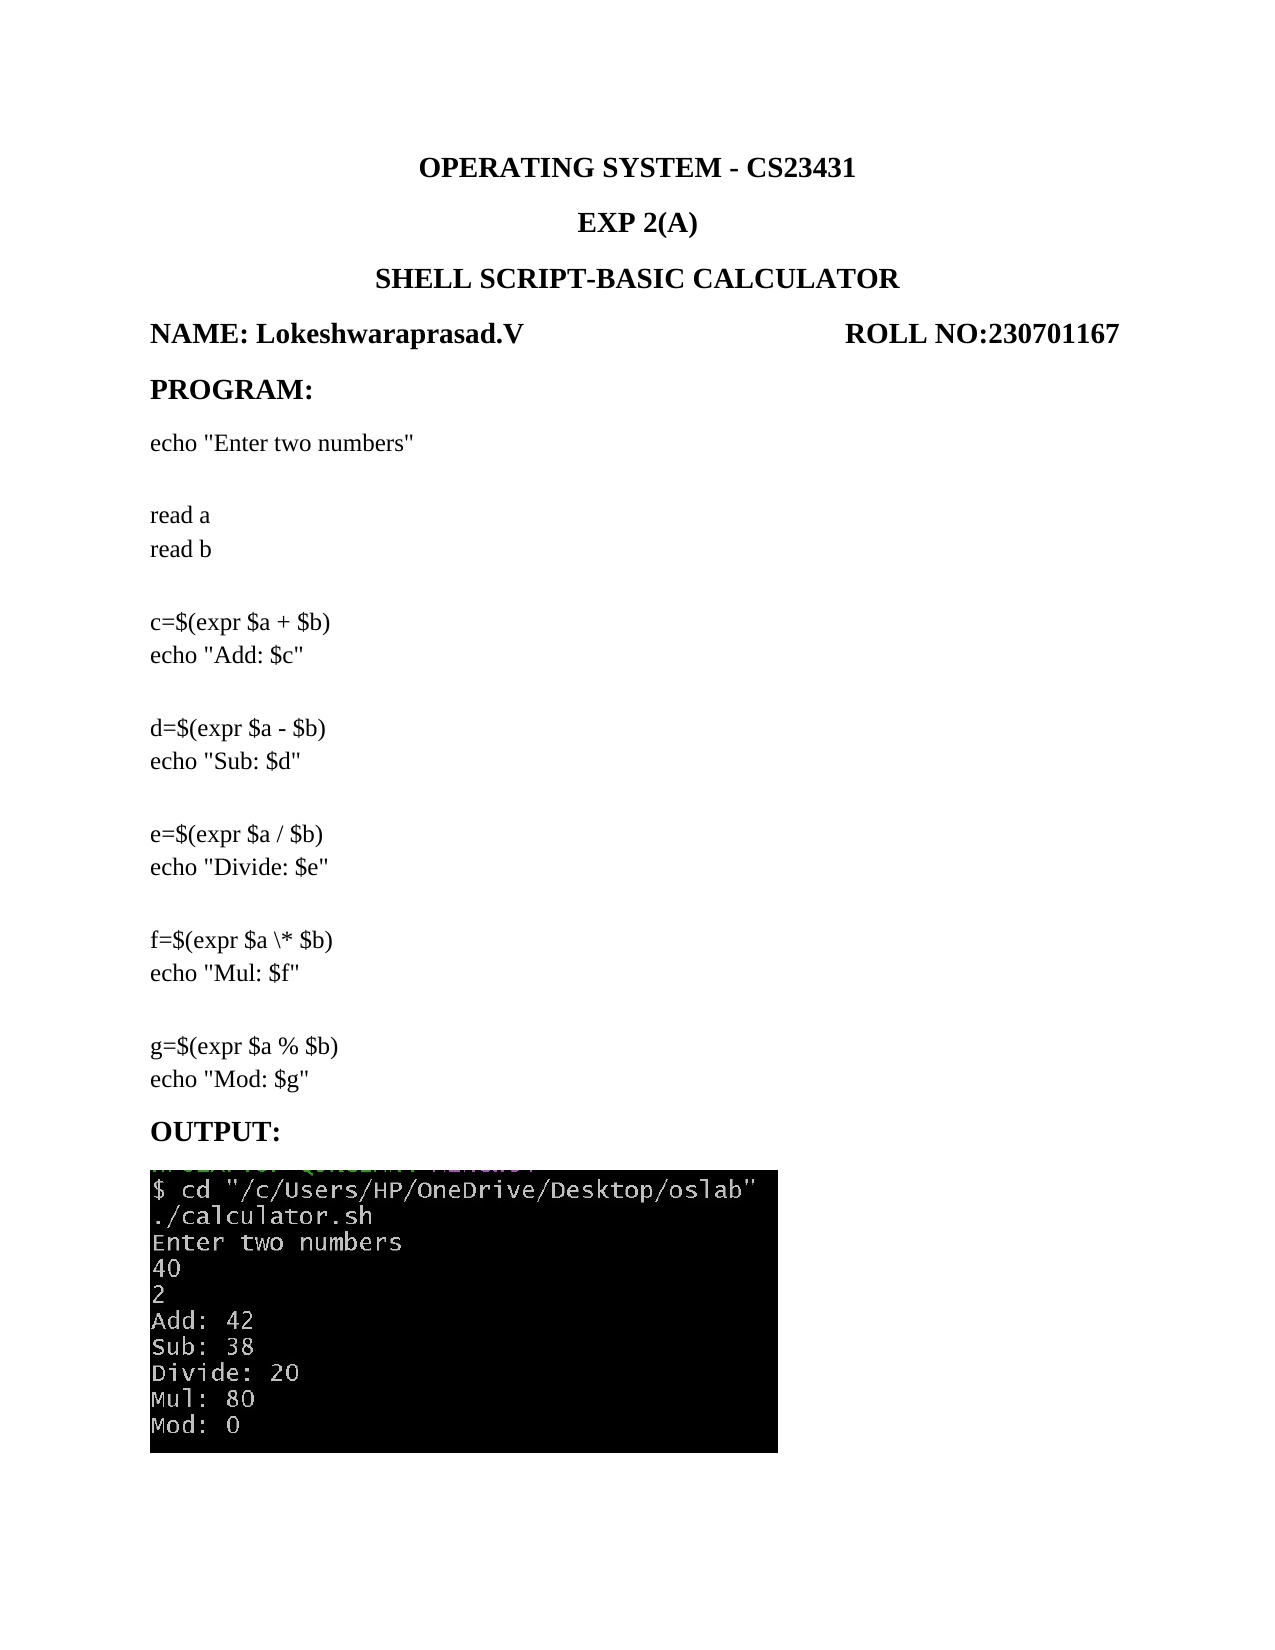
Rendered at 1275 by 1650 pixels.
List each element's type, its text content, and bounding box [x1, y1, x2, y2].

text NAME: Lokeshwaraprasad.V ROLL NO:230701167 [150, 317, 1125, 350]
text PROGRAM: [150, 372, 1125, 406]
text SHELL SCRIPT-BASIC CALCULATOR [150, 261, 1125, 294]
text echo "Enter two numbers" read a read b c=$(expr $a + $b) echo "Add: $c" d=$(expr $a - $b) echo "Sub: $d" e=$(expr $a / $b) echo "Divide: $e" f=$(expr $a \* $b) echo "Mul: $f" g=$(expr $a % $b) echo "Mod: $g" [150, 428, 1125, 1093]
picture [150, 1170, 778, 1453]
text OPERATING SYSTEM - CS23431 [150, 150, 1125, 183]
text OUTPUT: [150, 1114, 1125, 1148]
text EXP 2(A) [150, 206, 1125, 239]
